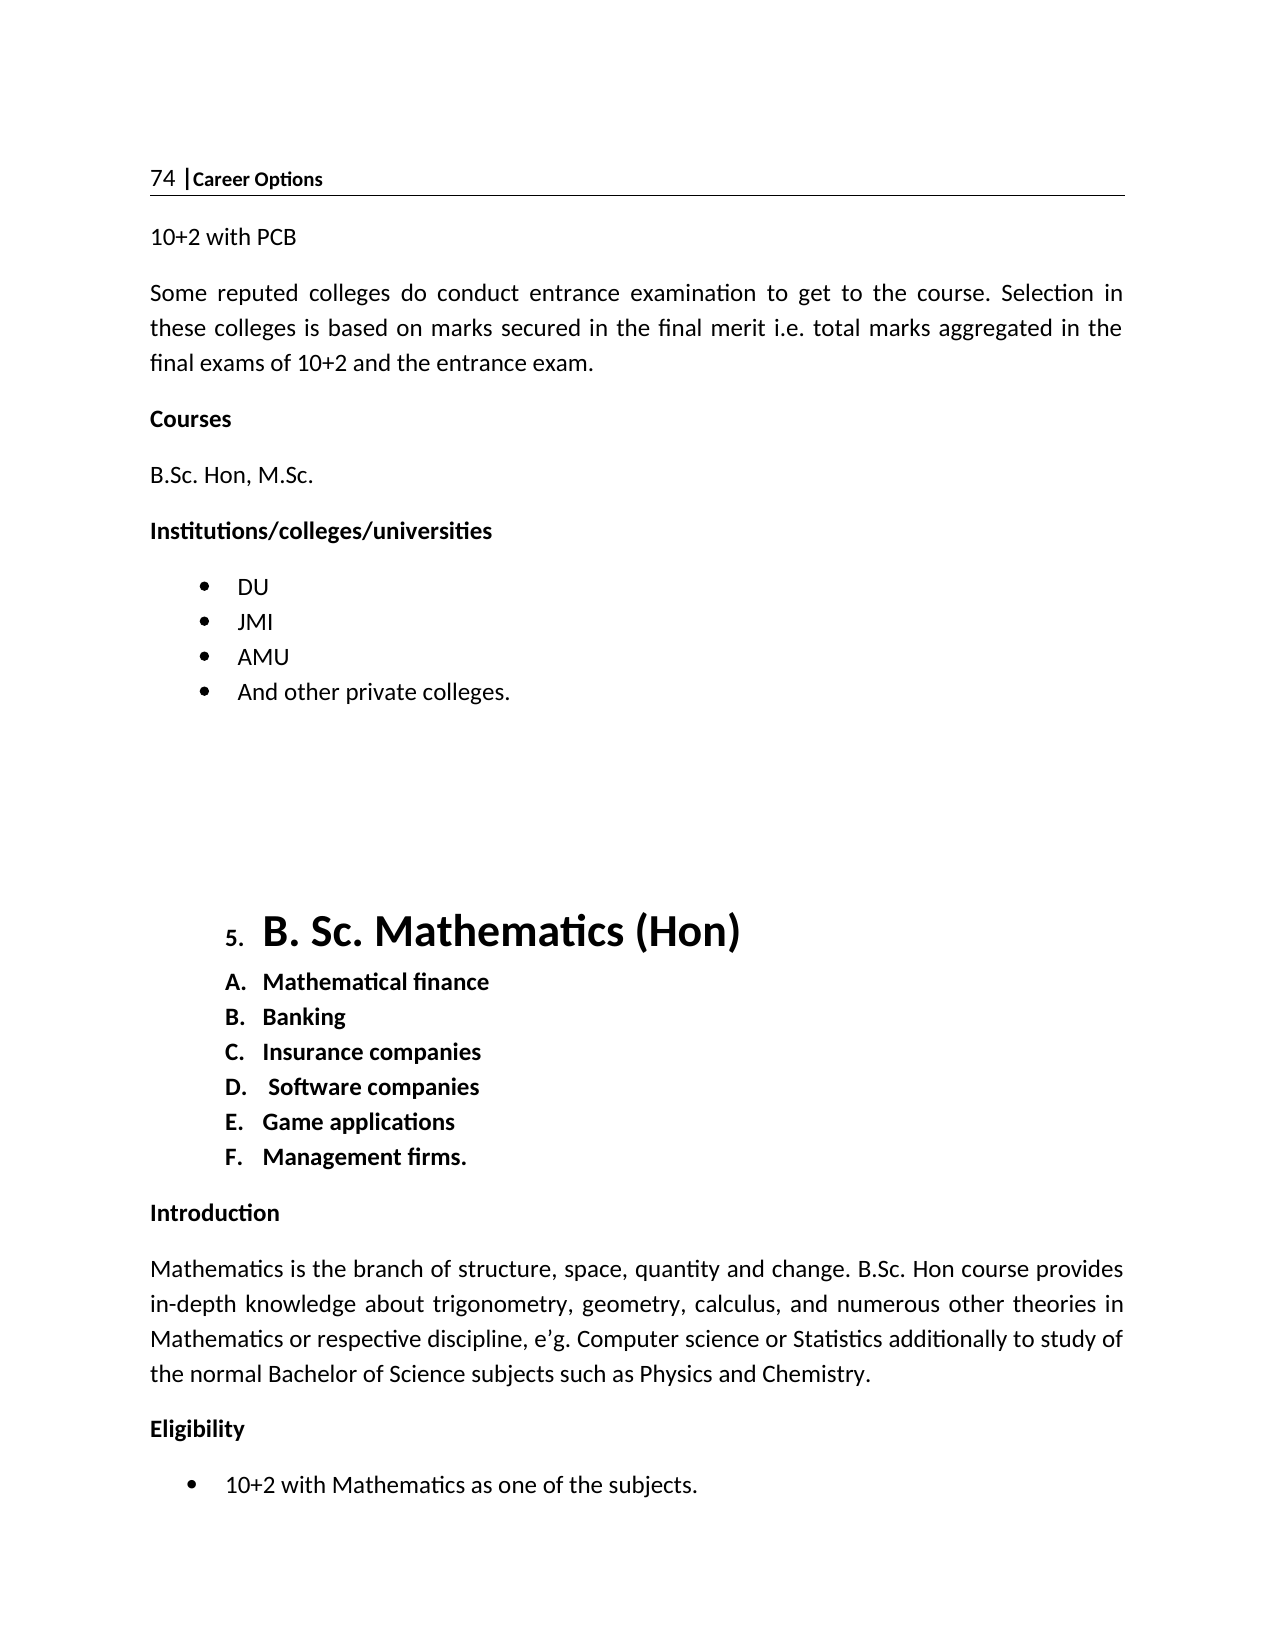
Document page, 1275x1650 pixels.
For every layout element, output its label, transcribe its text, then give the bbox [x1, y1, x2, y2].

text Courses [150, 403, 1125, 434]
list Mathematical finance [225, 966, 1125, 997]
text Eligibility [150, 1413, 1125, 1444]
list Game applications [225, 1106, 1125, 1137]
list JMI [200, 606, 1125, 636]
list Management firms. [225, 1141, 1125, 1172]
list DU [200, 571, 1125, 601]
text Some reputed colleges do conduct entrance examination to get to the course. Selection in these colleges is based on marks secured in the final merit i.e. total marks aggregated in the final exams of 10+2 and the entrance exam. [150, 277, 1125, 378]
list Insurance companies [225, 1036, 1125, 1067]
text Introduction [150, 1197, 1125, 1227]
list AMU [200, 641, 1125, 671]
text B.Sc. Hon, M.Sc. [150, 459, 1125, 489]
list Software companies [225, 1071, 1125, 1102]
list Banking [225, 1001, 1125, 1032]
list B. Sc. Mathematics (Hon) [225, 902, 1125, 958]
list And other private colleges. [200, 676, 1125, 706]
text Institutions/colleges/universities [150, 515, 1125, 545]
list 10+2 with Mathematics as one of the subjects. [187, 1469, 1125, 1500]
text 10+2 with PCB [150, 222, 1125, 252]
